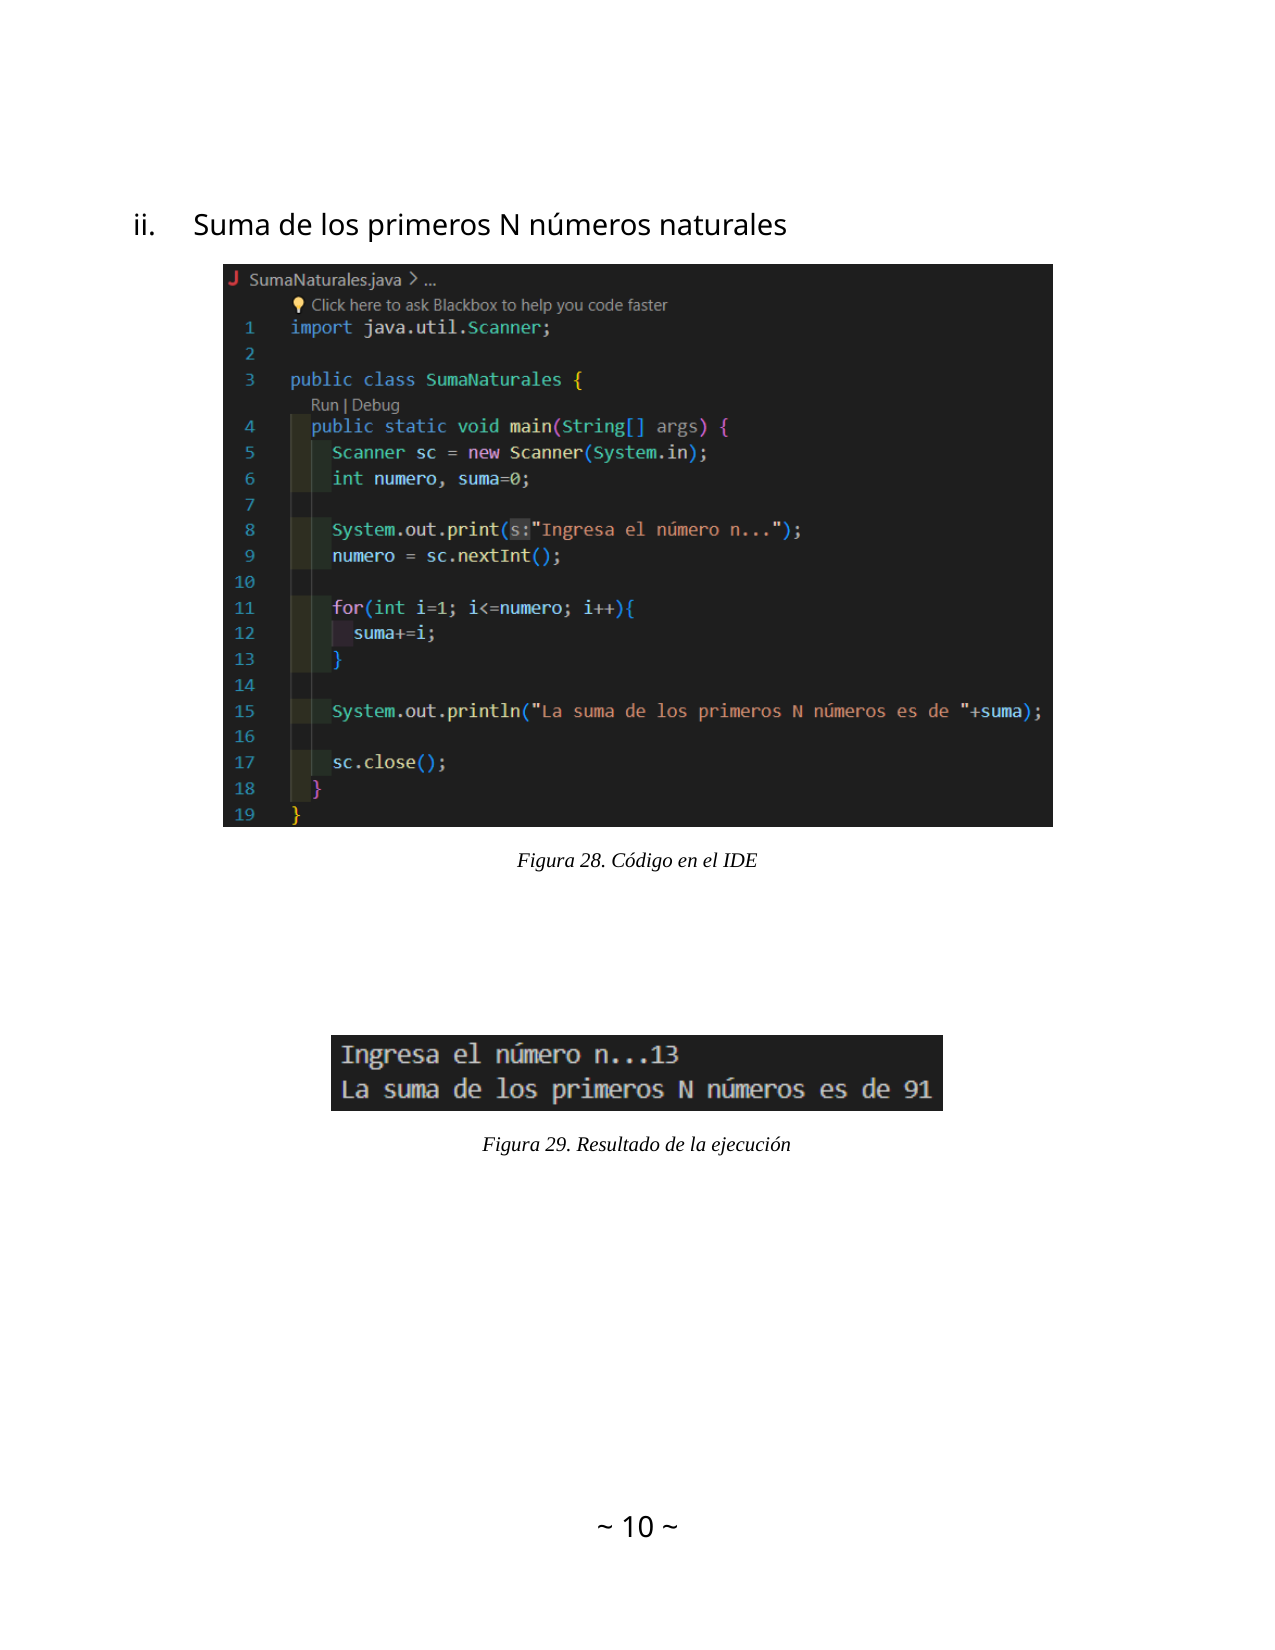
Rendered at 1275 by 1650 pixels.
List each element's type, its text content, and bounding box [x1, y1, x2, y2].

subtitle Suma de los primeros N números naturales [156, 204, 1157, 244]
picture [223, 264, 1053, 827]
picture [331, 1035, 943, 1111]
